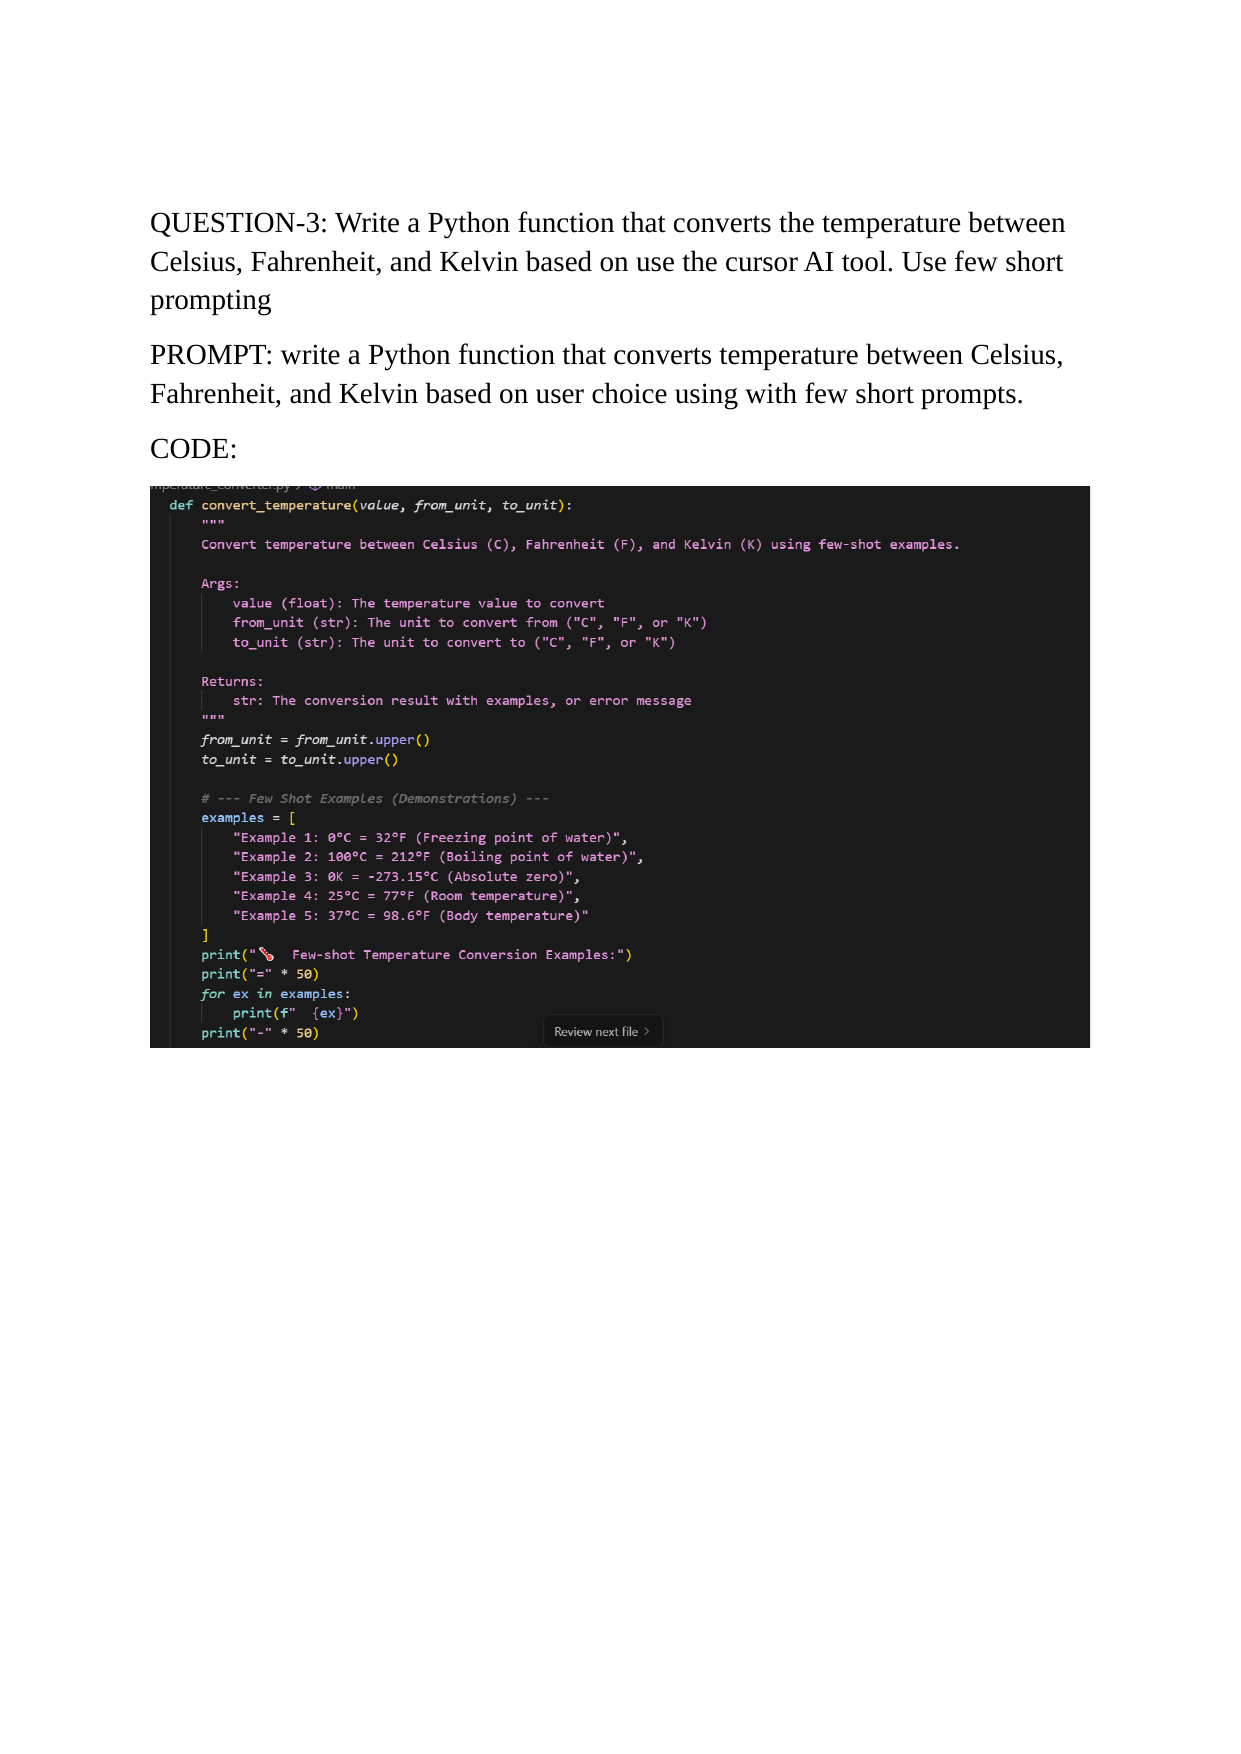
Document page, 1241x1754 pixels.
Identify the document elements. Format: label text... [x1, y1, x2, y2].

text PROMPT: write a Python function that converts temperature between Celsius, Fahrenheit, and Kelvin based on user choice using with few short prompts. [150, 337, 1090, 409]
text QUESTION-3: Write a Python function that converts the temperature between Celsius, Fahrenheit, and Kelvin based on use the cursor AI tool. Use few short prompting [150, 205, 1090, 316]
text CODE: [150, 431, 1090, 465]
picture [150, 486, 1091, 1048]
